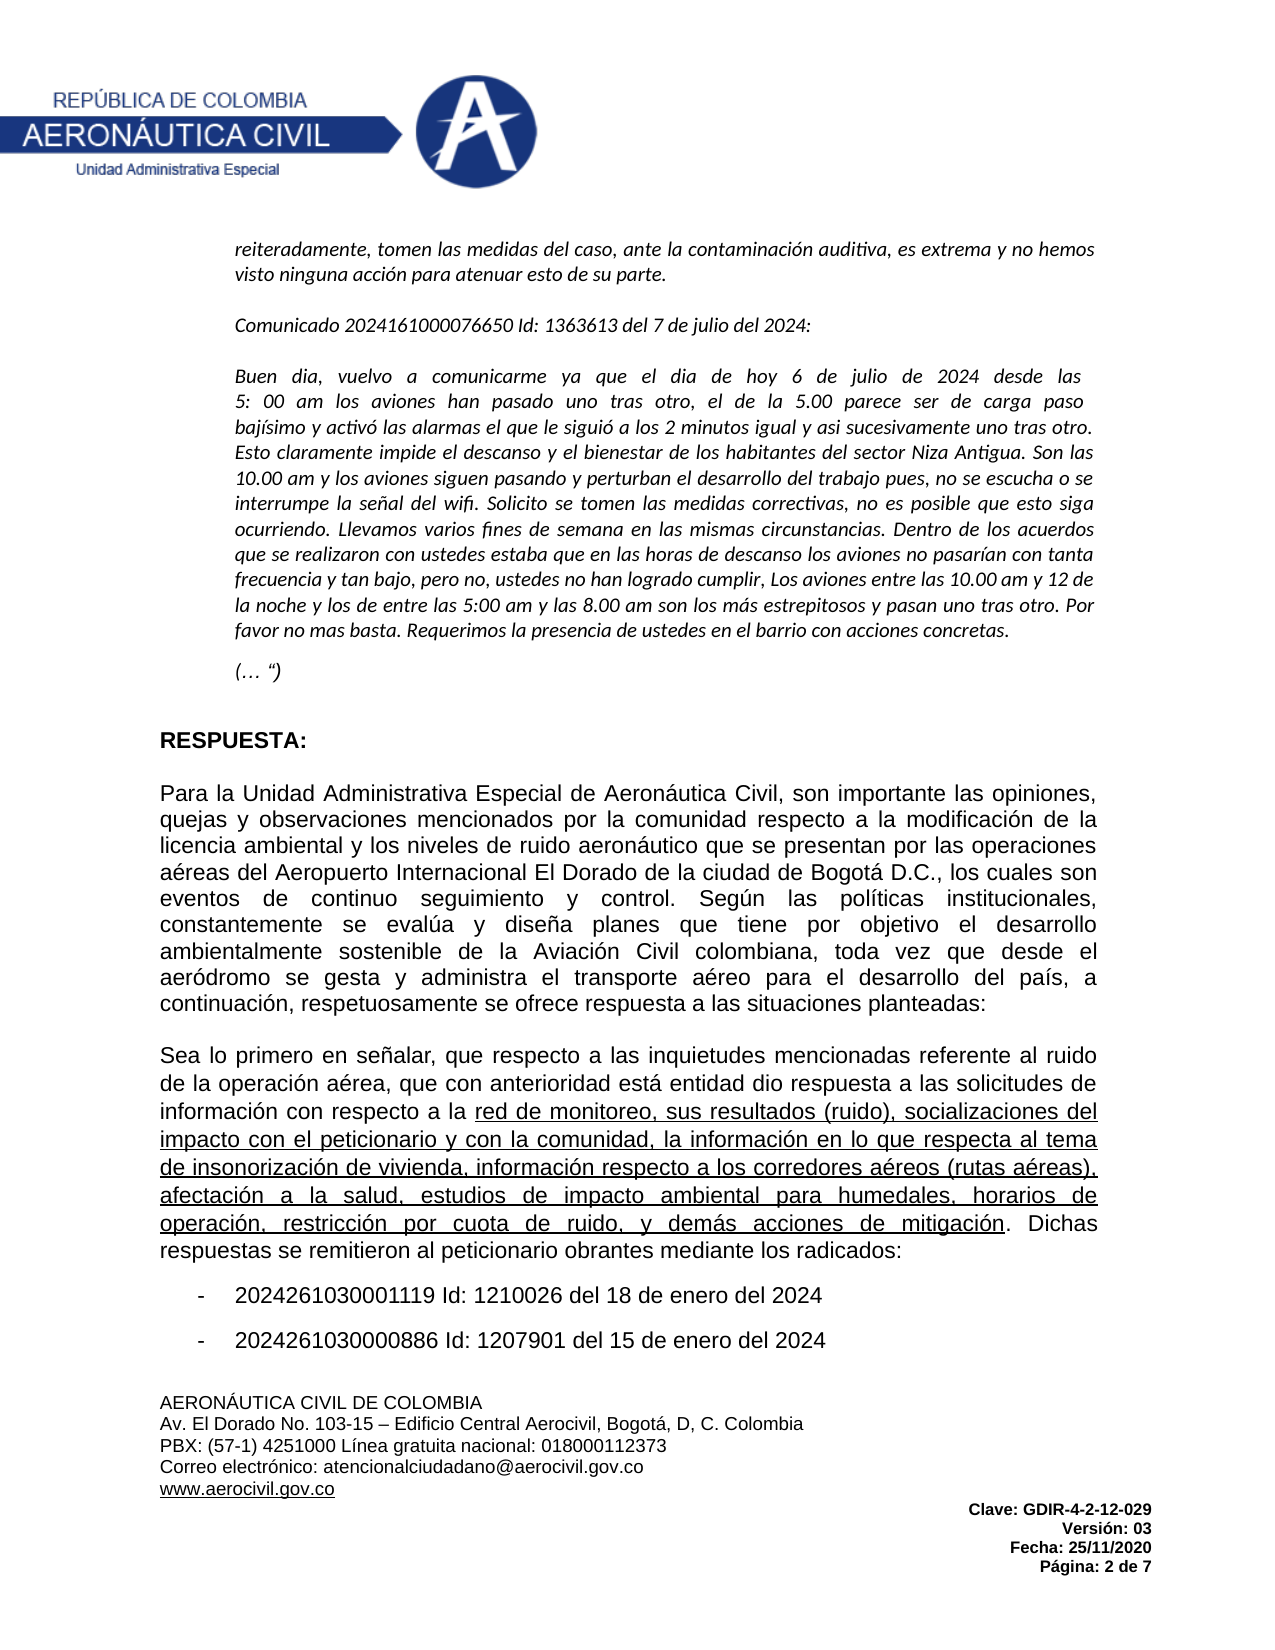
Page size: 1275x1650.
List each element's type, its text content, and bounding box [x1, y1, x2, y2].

text RESPUESTA: [159, 727, 1098, 753]
list 2024261030001119 Id: 1210026 del 18 de enero del 2024 [197, 1282, 1098, 1308]
text (… “) [234, 658, 1098, 684]
text Sea lo primero en señalar, que respecto a las inquietudes mencionadas referente al ruido de la operación aérea, que con anterioridad está entidad dio respuesta a las solicitudes de información con respecto a la red de monitoreo, sus resultados (ruido), socializaciones del impacto con el peticionario y con la comunidad, la información en lo que respecta al tema de insonorización de vivienda, información respecto a los corredores aéreos (rutas aéreas), afectación a la salud, estudios de impacto ambiental para humedales, horarios de operación, restricción por cuota de ruido, y demás acciones de mitigación. Dichas respuestas se remitieron al peticionario obrantes mediante los radicados: [159, 1205, 1098, 1264]
text Sea lo primero en señalar, que respecto a las inquietudes mencionadas referente al ruido de la operación aérea, que con anterioridad está entidad dio respuesta a las solicitudes de información con respecto a la red de monitoreo, sus resultados (ruido), socializaciones del impacto con el peticionario y con la comunidad, la información en lo que respecta al tema de insonorización de vivienda, información respecto a los corredores aéreos (rutas aéreas), afectación a la salud, estudios de impacto ambiental para humedales, horarios de operación, restricción por cuota de ruido, y demás acciones de mitigación. Dichas respuestas se remitieron al peticionario obrantes mediante los radicados: [159, 1042, 1098, 1149]
text Comunicado 2024161000076650 Id: 1363613 del 7 de julio del 2024: [234, 287, 1098, 338]
picture [0, 8, 572, 226]
list 2024261030000886 Id: 1207901 del 15 de enero del 2024 [197, 1327, 1098, 1353]
text Buen dia, vuelvo a comunicarme ya que el dia de hoy 6 de julio de 2024 desde las 5: 00 am los aviones han pasado uno tras otro, el de la 5.00 parece ser de carga paso bajísimo y activó las alarmas el que le siguió a los 2 minutos igual y asi sucesivamente uno tras otro. Esto claramente impide el descanso y el bienestar de los habitantes del sector Niza Antigua. Son las 10.00 am y los aviones siguen pasando y perturban el desarrollo del trabajo pues, no se escucha o se interrumpe la señal del wifi. Solicito se tomen las medidas correctivas, no es posible que esto siga ocurriendo. Llevamos varios fines de semana en las mismas circunstancias. Dentro de los acuerdos que se realizaron con ustedes estaba que en las horas de descanso los aviones no pasarían con tanta frecuencia y tan bajo, pero no, ustedes no han logrado cumplir, Los aviones entre las 10.00 am y 12 de la noche y los de entre las 5:00 am y las 8.00 am son los más estrepitosos y pasan uno tras otro. Por favor no mas basta. Requerimos la presencia de ustedes en el barrio con acciones concretas. [234, 338, 1098, 643]
text Para la Unidad Administrativa Especial de Aeronáutica Civil, son importante las opiniones, quejas y observaciones mencionados por la comunidad respecto a la modificación de la licencia ambiental y los niveles de ruido aeronáutico que se presentan por las operaciones aéreas del Aeropuerto Internacional El Dorado de la ciudad de Bogotá D.C., los cuales son eventos de continuo seguimiento y control. Según las políticas institucionales, constantemente se evalúa y diseña planes que tiene por objetivo el desarrollo ambientalmente sostenible de la Aviación Civil colombiana, toda vez que desde el aeródromo se gesta y administra el transporte aéreo para el desarrollo del país, a continuación, respetuosamente se ofrece respuesta a las situaciones planteadas: [159, 779, 1098, 1017]
